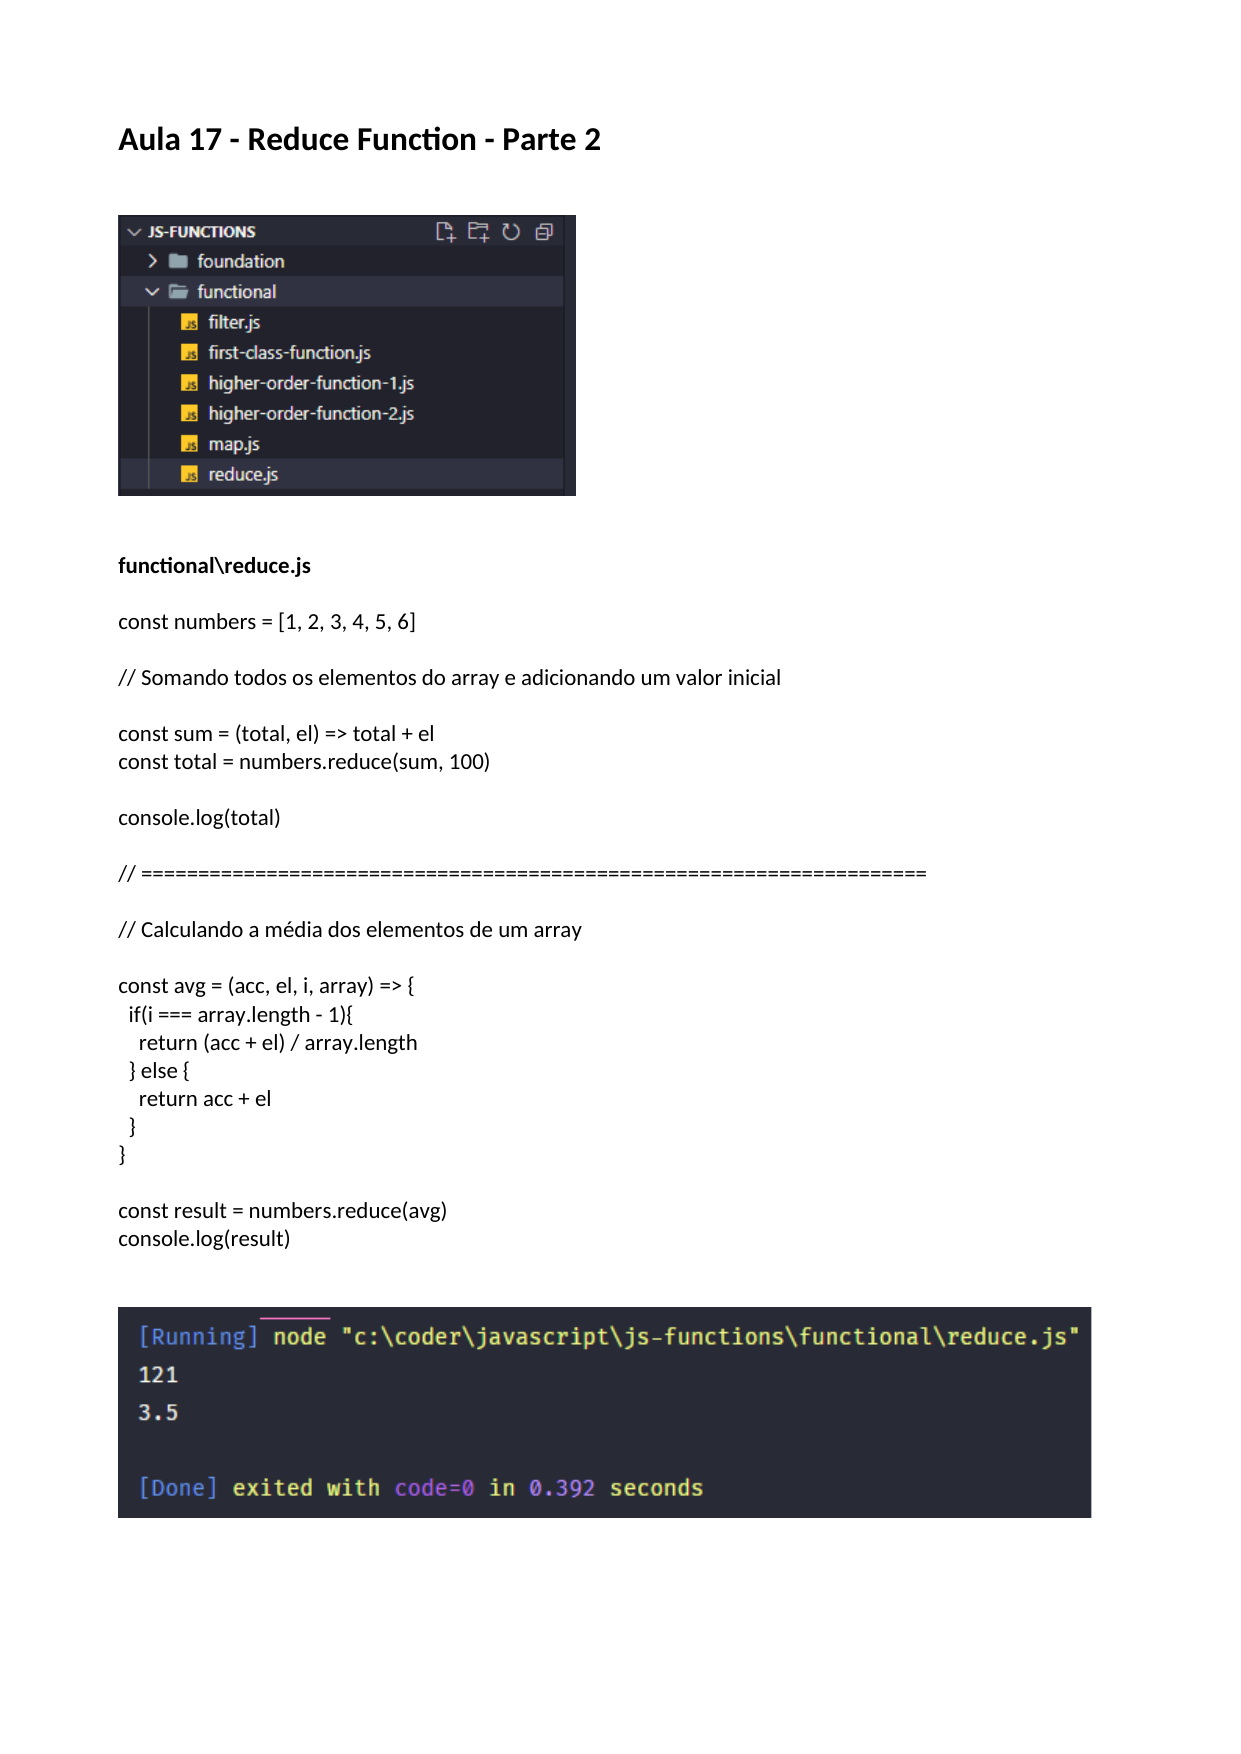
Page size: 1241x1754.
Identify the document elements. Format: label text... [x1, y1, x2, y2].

text const result = numbers.reduce(avg) [118, 1196, 1122, 1224]
text return acc + el [118, 1084, 1122, 1112]
text console.log(result) [118, 1224, 1122, 1252]
text return (acc + el) / array.length [118, 1028, 1122, 1056]
text // Somando todos os elementos do array e adicionando um valor inicial [118, 663, 1122, 691]
text functional\reduce.js [118, 551, 1122, 579]
picture [118, 1307, 1092, 1518]
text const total = numbers.reduce(sum, 100) [118, 747, 1122, 776]
text } [118, 1140, 1122, 1168]
text const avg = (acc, el, i, array) => { [118, 972, 1122, 1000]
text if(i === array.length - 1){ [118, 1000, 1122, 1028]
text // Calculando a média dos elementos de um array [118, 916, 1122, 944]
text const numbers = [1, 2, 3, 4, 5, 6] [118, 607, 1122, 635]
text // ===================================================================== [118, 859, 1122, 888]
text } else { [118, 1056, 1122, 1084]
text console.log(total) [118, 803, 1122, 832]
text } [118, 1112, 1122, 1140]
text const sum = (total, el) => total + el [118, 719, 1122, 747]
picture [118, 215, 576, 496]
subtitle Aula 17 - Reduce Function - Parte 2 [118, 118, 1122, 159]
